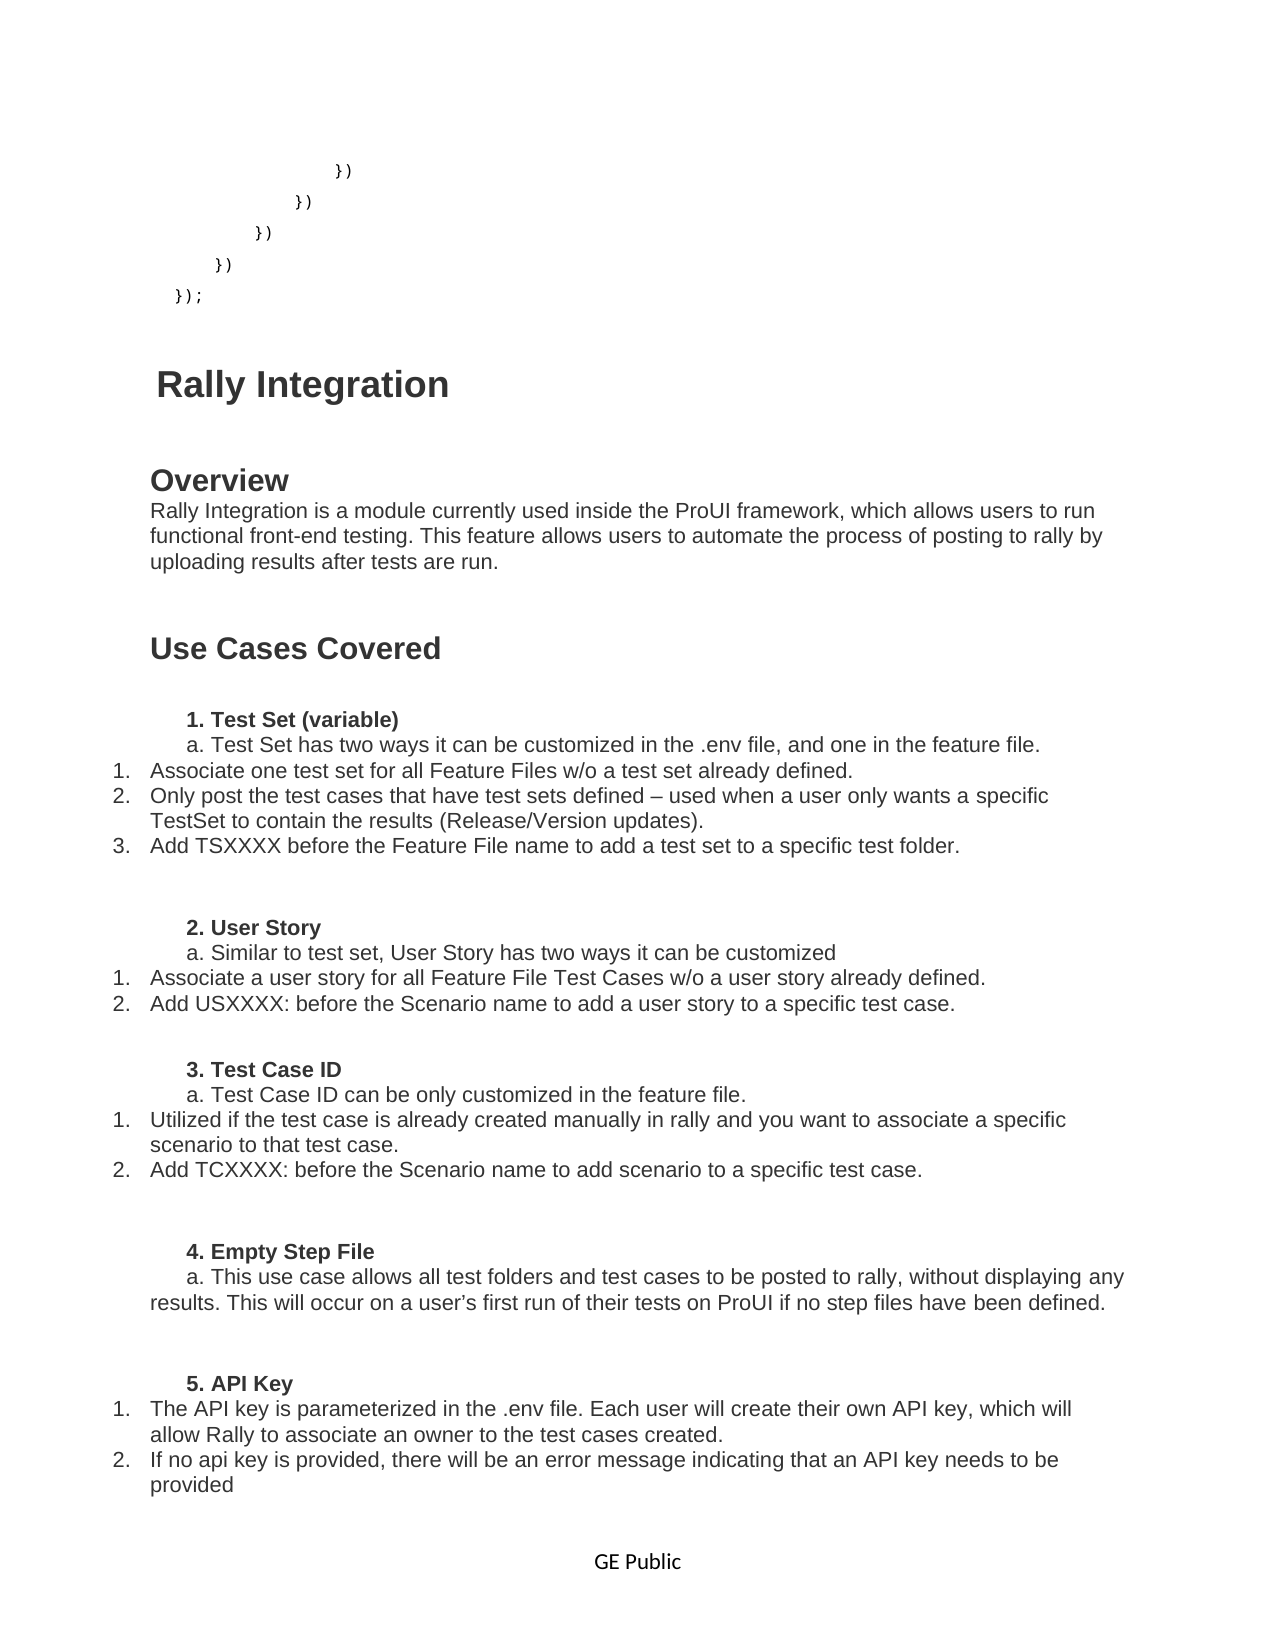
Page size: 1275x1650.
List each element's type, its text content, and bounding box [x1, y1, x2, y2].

list Associate a user story for all Feature File Test Cases w/o a user story already defined. [112, 965, 1125, 990]
list Utilized if the test case is already created manually in rally and you want to associate a specific scenario to that test case. [112, 1107, 1125, 1157]
text 3. Test Case ID a. Test Case ID can be only customized in the feature file. [150, 1056, 1125, 1107]
text Overview [150, 462, 1125, 498]
text 4. Empty Step File a. This use case allows all test folders and test cases to be posted to rally, without displaying any results. This will occur on a user’s first run of their tests on ProUI if no step files have been defined. [150, 1239, 1125, 1314]
list Add TSXXXX before the Feature File name to add a test set to a specific test folder. [112, 833, 1125, 858]
text 5. API Key [150, 1371, 1125, 1396]
list Only post the test cases that have test sets defined – used when a user only wants a specific TestSet to contain the results (Release/Version updates). [112, 783, 1125, 833]
list If no api key is provided, there will be an error message indicating that an API key needs to be provided [112, 1447, 1125, 1497]
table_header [150, 150, 1275, 306]
text Use Cases Covered [150, 630, 1125, 666]
list The API key is parameterized in the .env file. Each user will create their own API key, which will allow Rally to associate an owner to the test cases created. [112, 1396, 1125, 1447]
list Add TCXXXX: before the Scenario name to add scenario to a specific test case. [112, 1157, 1125, 1182]
text Rally Integration is a module currently used inside the ProUI framework, which allows users to run functional front-end testing. This feature allows users to automate the process of posting to rally by uploading results after tests are run. [150, 498, 1125, 574]
text 2. User Story a. Similar to test set, User Story has two ways it can be customized [150, 915, 1125, 965]
text Rally Integration [150, 363, 1125, 406]
list Associate one test set for all Feature Files w/o a test set already defined. [112, 757, 1125, 783]
list Add USXXXX: before the Scenario name to add a user story to a specific test case. [112, 990, 1125, 1016]
text 1. Test Set (variable) a. Test Set has two ways it can be customized in the .env file, and one in the feature file. [150, 707, 1125, 757]
